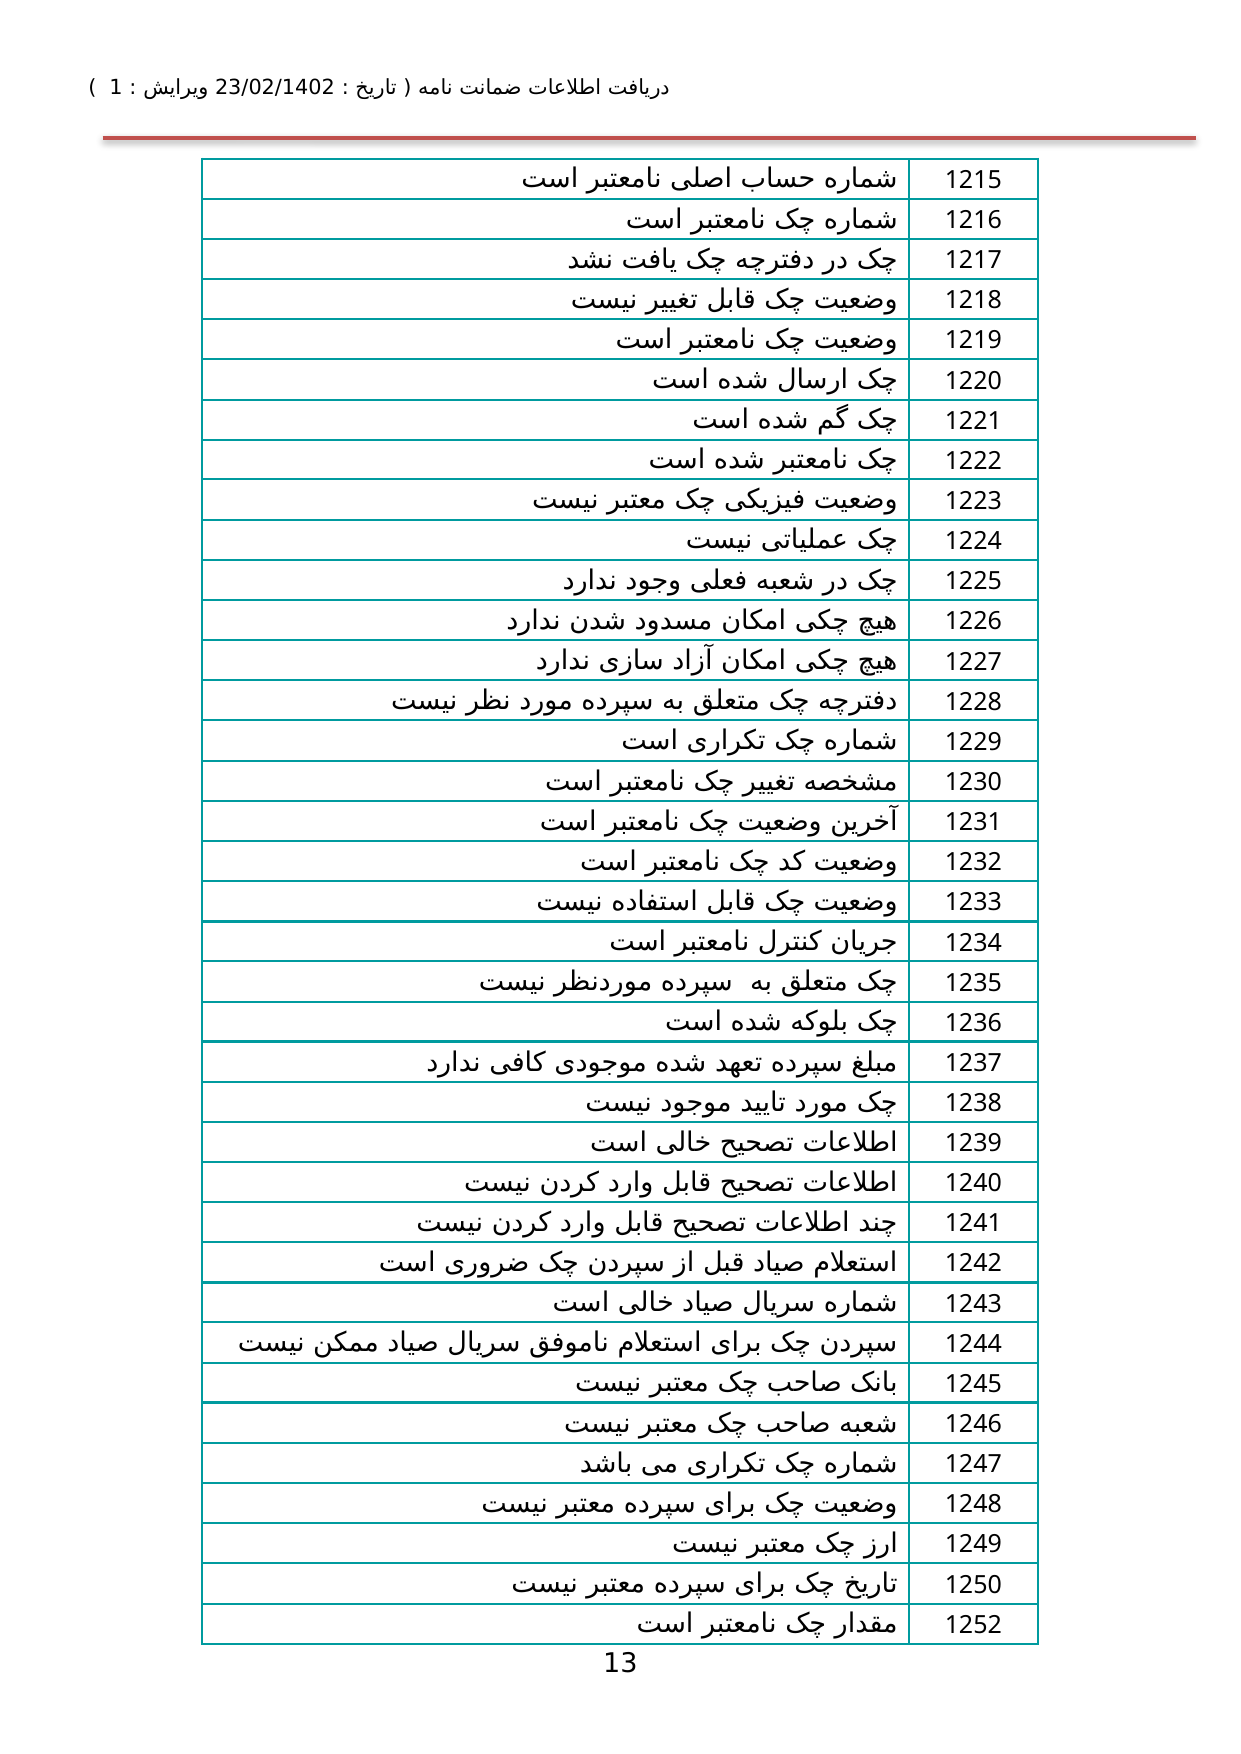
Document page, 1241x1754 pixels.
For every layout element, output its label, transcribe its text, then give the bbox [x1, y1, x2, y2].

table_cell 1244 [910, 1323, 1037, 1362]
table_cell استعلام صیاد قبل از سپردن چک ضروری است [203, 1243, 908, 1281]
table_cell دفترچه چک متعلق به سپرده مورد نظر نیست [203, 681, 908, 719]
table_cell 1249 [910, 1524, 1037, 1562]
table_cell 1227 [910, 641, 1037, 679]
table_cell شماره چک نامعتبر است [203, 200, 908, 238]
table_cell 1228 [910, 681, 1037, 719]
table_cell 1235 [910, 962, 1037, 1001]
table_cell 1215 [910, 160, 1037, 197]
table_cell اطلاعات تصحیح قابل وارد کردن نیست [203, 1163, 908, 1201]
table_cell شماره سریال صیاد خالی است [203, 1284, 908, 1321]
table_cell 1232 [910, 842, 1037, 880]
table_cell وضعیت کد چک نامعتبر است [203, 842, 908, 880]
table_cell 1252 [910, 1605, 1037, 1642]
table_cell 1220 [910, 360, 1037, 399]
table_cell چک عملیاتی نیست [203, 521, 908, 558]
table_cell وضعیت چک قابل استفاده نیست [203, 882, 908, 920]
table_cell هیچ چکی امکان آزاد سازی ندارد [203, 641, 908, 679]
table_cell وضعیت چک نامعتبر است [203, 320, 908, 358]
table_cell وضعیت چک برای سپرده معتبر نیست [203, 1484, 908, 1522]
table_cell مبلغ سپرده تعهد شده موجودی کافی ندارد [203, 1043, 908, 1081]
table_cell 1222 [910, 441, 1037, 478]
table_cell 1223 [910, 480, 1037, 519]
table_cell 1231 [910, 802, 1037, 840]
table_cell ارز چک معتبر نیست [203, 1524, 908, 1562]
table_cell آخرین وضعیت چک نامعتبر است [203, 802, 908, 840]
table_cell چک ارسال شده است [203, 360, 908, 399]
table_cell 1239 [910, 1123, 1037, 1161]
table_cell مشخصه تغییر چک نامعتبر است [203, 762, 908, 799]
table_cell شعبه صاحب چک معتبر نیست [203, 1404, 908, 1442]
table_cell بانک صاحب چک معتبر نیست [203, 1364, 908, 1401]
table_cell 1234 [910, 923, 1037, 960]
table_cell چک در دفترچه چک یافت نشد [203, 240, 908, 278]
table_cell 1247 [910, 1444, 1037, 1482]
table_cell 1221 [910, 401, 1037, 438]
table_cell 1230 [910, 762, 1037, 799]
table_cell 1218 [910, 280, 1037, 318]
table_cell 1246 [910, 1404, 1037, 1442]
table_cell وضعیت چک قابل تغییر نیست [203, 280, 908, 318]
table_cell 1248 [910, 1484, 1037, 1522]
table_cell چک در شعبه فعلی وجود ندارد [203, 561, 908, 599]
table_cell چک نامعتبر شده است [203, 441, 908, 478]
table_cell 1243 [910, 1284, 1037, 1321]
table_cell 1242 [910, 1243, 1037, 1281]
table_cell 1229 [910, 721, 1037, 760]
table_cell 1217 [910, 240, 1037, 278]
table_cell چک بلوکه شده است [203, 1003, 908, 1040]
table_cell چک متعلق به سپرده موردنظر نیست [203, 962, 908, 1001]
table_cell 1216 [910, 200, 1037, 238]
table_cell شماره حساب اصلی نامعتبر است [203, 160, 908, 197]
table_cell 1240 [910, 1163, 1037, 1201]
table_cell چند اطلاعات تصحیح قابل وارد کردن نیست [203, 1203, 908, 1241]
table_cell چک گم شده است [203, 401, 908, 438]
table_cell 1241 [910, 1203, 1037, 1241]
table_cell هیچ چکی امکان مسدود شدن ندارد [203, 601, 908, 639]
table_cell شماره چک تکراری است [203, 721, 908, 760]
table_cell جریان کنترل نامعتبر است [203, 923, 908, 960]
table_cell 1225 [910, 561, 1037, 599]
table_cell 1236 [910, 1003, 1037, 1040]
table_cell تاریخ چک برای سپرده معتبر نیست [203, 1564, 908, 1603]
table_cell اطلاعات تصحیح خالی است [203, 1123, 908, 1161]
table_cell سپردن چک برای استعلام ناموفق سریال صیاد ممکن نیست [203, 1323, 908, 1362]
table_cell شماره چک تکراری می باشد [203, 1444, 908, 1482]
table_cell مقدار چک نامعتبر است [203, 1605, 908, 1642]
table_cell وضعیت فیزیکی چک معتبر نیست [203, 480, 908, 519]
table_cell 1245 [910, 1364, 1037, 1401]
table_cell 1224 [910, 521, 1037, 558]
table_cell 1238 [910, 1083, 1037, 1121]
table_cell 1219 [910, 320, 1037, 358]
table_cell 1250 [910, 1564, 1037, 1603]
table_cell 1237 [910, 1043, 1037, 1081]
table_cell 1226 [910, 601, 1037, 639]
table_cell 1233 [910, 882, 1037, 920]
table_cell چک مورد تایید موجود نیست [203, 1083, 908, 1121]
